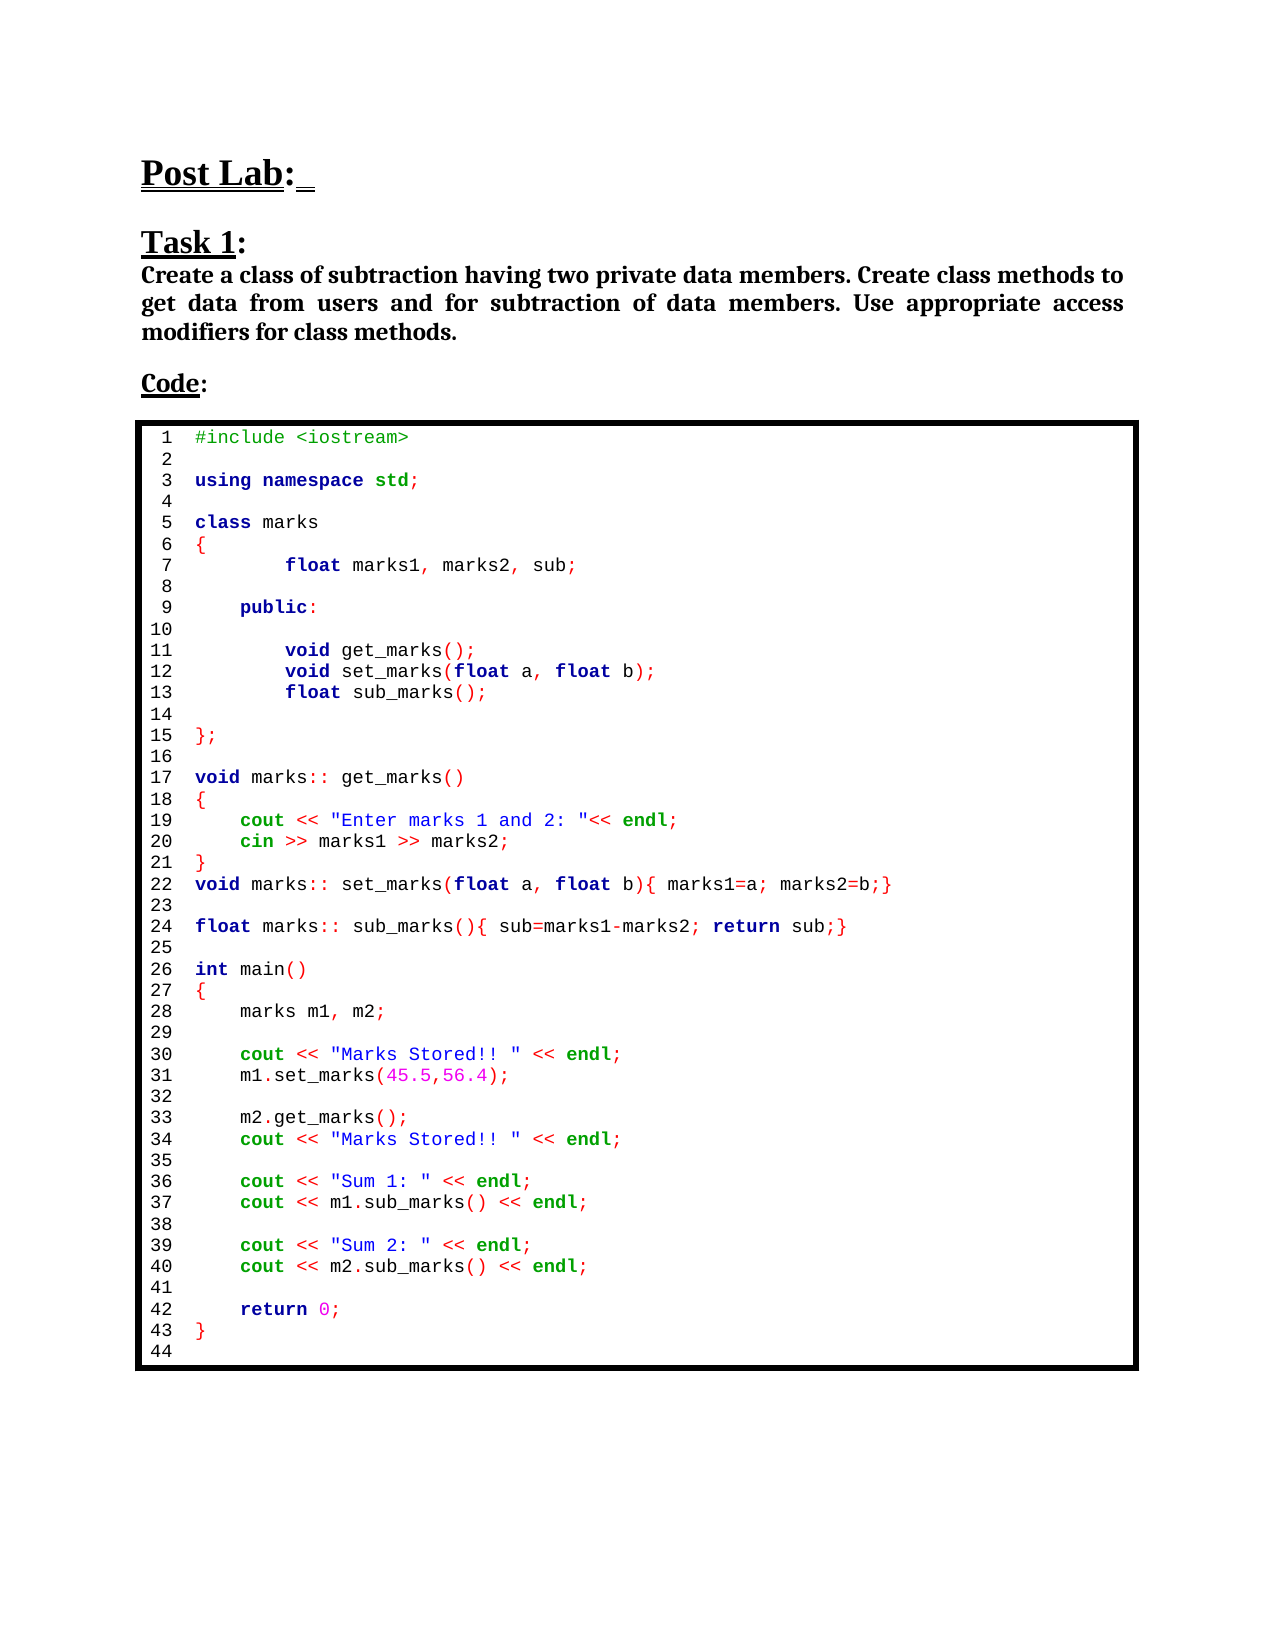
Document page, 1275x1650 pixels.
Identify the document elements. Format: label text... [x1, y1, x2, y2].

text 14 [150, 704, 1125, 726]
text 25 [150, 938, 1125, 959]
text Task 1: [141, 222, 1125, 261]
text 28 marks m1, m2; [150, 1002, 1125, 1023]
text 22 void marks:: set_marks(float a, float b){ marks1=a; marks2=b;} [150, 874, 1125, 896]
text 32 [150, 1087, 1125, 1108]
text 33 m2.get_marks(); [150, 1108, 1125, 1129]
text 3 using namespace std; [150, 471, 1125, 492]
text 10 [150, 619, 1125, 641]
text 8 [150, 577, 1125, 598]
text 38 [150, 1214, 1125, 1236]
text 23 [150, 896, 1125, 917]
text 17 void marks:: get_marks() [150, 768, 1125, 789]
text 31 m1.set_marks(45.5,56.4); [150, 1066, 1125, 1087]
text 13 float sub_marks(); [150, 683, 1125, 704]
text 11 void get_marks(); [150, 641, 1125, 662]
text Code: [141, 368, 1125, 399]
text 34 cout << "Marks Stored!! " << endl; [150, 1129, 1125, 1151]
text 24 float marks:: sub_marks(){ sub=marks1-marks2; return sub;} [150, 917, 1125, 938]
text 39 cout << "Sum 2: " << endl; [150, 1236, 1125, 1257]
text 6 { [150, 534, 1125, 556]
text 27 { [150, 981, 1125, 1002]
text 44 [142, 1333, 1133, 1365]
text 4 [150, 492, 1125, 513]
text 7 float marks1, marks2, sub; [150, 556, 1125, 577]
text 12 void set_marks(float a, float b); [150, 662, 1125, 683]
text 1 #include <iostream> [142, 426, 1133, 449]
text 16 [150, 747, 1125, 768]
text 21 } [150, 853, 1125, 874]
text 15 }; [150, 726, 1125, 747]
text 2 [150, 449, 1125, 471]
text 26 int main() [150, 959, 1125, 981]
text 19 cout << "Enter marks 1 and 2: "<< endl; [150, 811, 1125, 832]
text 5 class marks [150, 513, 1125, 534]
text 42 return 0; [150, 1299, 1125, 1321]
text 36 cout << "Sum 1: " << endl; [150, 1172, 1125, 1193]
text 37 cout << m1.sub_marks() << endl; [150, 1193, 1125, 1214]
text 35 [150, 1151, 1125, 1172]
text 18 { [150, 789, 1125, 811]
text 9 public: [150, 598, 1125, 619]
text 29 [150, 1023, 1125, 1044]
text Create a class of subtraction having two private data members. Create class methods to get data from users and for subtraction of data members. Use appropriate access modifiers for class methods. [141, 261, 1125, 347]
text 20 cin >> marks1 >> marks2; [150, 832, 1125, 853]
text 41 [150, 1278, 1125, 1299]
text 30 cout << "Marks Stored!! " << endl; [150, 1044, 1125, 1066]
text 40 cout << m2.sub_marks() << endl; [150, 1257, 1125, 1278]
text Post Lab: [141, 150, 1125, 193]
